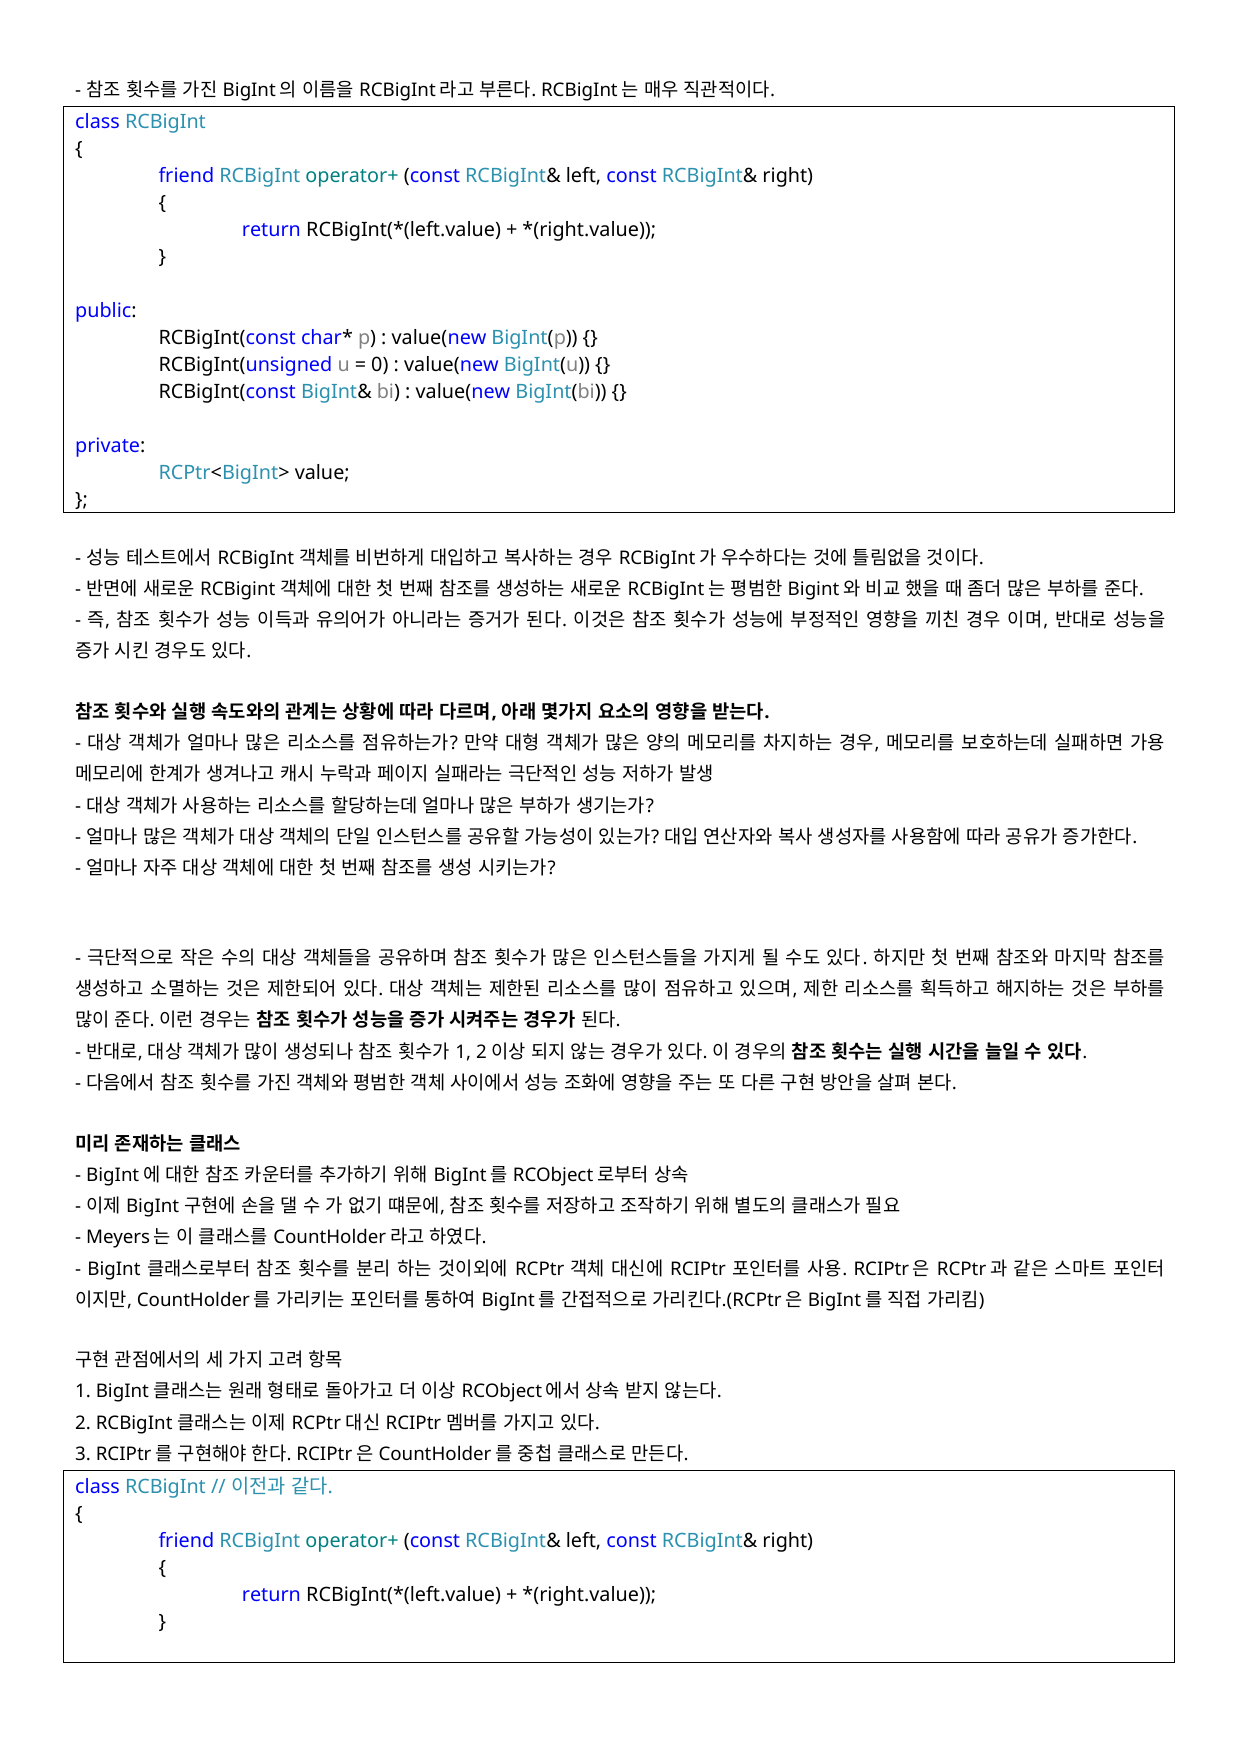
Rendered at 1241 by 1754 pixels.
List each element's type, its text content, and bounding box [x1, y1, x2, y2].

text - 성능 테스트에서 RCBigInt 객체를 비번하게 대입하고 복사하는 경우 RCBigInt가 우수하다는 것에 틀림없을 것이다. [75, 542, 1165, 569]
text - 극단적으로 작은 수의 대상 객체들을 공유하며 참조 횟수가 많은 인스턴스들을 가지게 될 수도 있다. 하지만 첫 번째 참조와 마지막 참조를 생성하고 소멸하는 것은 제한되어 있다. 대상 객체는 제한된 리소스를 많이 점유하고 있으며, 제한 리소스를 획득하고 해지하는 것은 부하를 많이 준다. 이런 경우는 참조 횟수가 성능을 증가 시켜주는 경우가 된다. [75, 943, 1165, 1032]
text - 참조 횟수를 가진 BigInt의 이름을 RCBigInt라고 부른다. RCBigInt는 매우 직관적이다. [75, 75, 1165, 102]
text - 반면에 새로운 RCBigint 객체에 대한 첫 번째 참조를 생성하는 새로운 RCBigInt는 평범한 Bigint와 비교 했을 때 좀더 많은 부하를 준다. [75, 573, 1165, 601]
text - 대상 객체가 사용하는 리소스를 할당하는데 얼마나 많은 부하가 생기는가? [75, 790, 1165, 817]
text 1. BigInt 클래스는 원래 형태로 돌아가고 더 이상 RCObject에서 상속 받지 않는다. [75, 1376, 1165, 1403]
text - 얼마나 많은 객체가 대상 객체의 단일 인스턴스를 공유할 가능성이 있는가? 대입 연산자와 복사 생성자를 사용함에 따라 공유가 증가한다. - 얼마나 자주 대상 객체에 대한 첫 번째 참조를 생성 시키는가? [75, 822, 1165, 880]
text - 즉, 참조 횟수가 성능 이득과 유의어가 아니라는 증거가 된다. 이것은 참조 횟수가 성능에 부정적인 영향을 끼친 경우 이며, 반대로 성능을 증가 시킨 경우도 있다. [75, 605, 1165, 663]
text 구현 관점에서의 세 가지 고려 항목 [75, 1345, 1165, 1372]
text - 이제 BigInt 구현에 손을 댈 수 가 없기 떄문에, 참조 횟수를 저장하고 조작하기 위해 별도의 클래스가 필요 [75, 1191, 1165, 1218]
text 2. RCBigInt 클래스는 이제 RCPtr 대신 RCIPtr 멤버를 가지고 있다. [75, 1407, 1165, 1434]
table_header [64, 1471, 1174, 1662]
text - 대상 객체가 얼마나 많은 리소스를 점유하는가? 만약 대형 객체가 많은 양의 메모리를 차지하는 경우, 메모리를 보호하는데 실패하면 가용 메모리에 한계가 생겨나고 캐시 누락과 페이지 실패라는 극단적인 성능 저하가 발생 [75, 728, 1165, 786]
text - 반대로, 대상 객체가 많이 생성되나 참조 횟수가 1, 2 이상 되지 않는 경우가 있다. 이 경우의 참조 횟수는 실행 시간을 늘일 수 있다. [75, 1036, 1165, 1063]
text - BigInt 클래스로부터 참조 횟수를 분리 하는 것이외에 RCPtr 객체 대신에 RCIPtr 포인터를 사용. RCIPtr은 RCPtr과 같은 스마트 포인터 이지만, CountHolder를 가리키는 포인터를 통하여 BigInt를 간접적으로 가리킨다.(RCPtr은 BigInt를 직접 가리킴) [75, 1253, 1165, 1312]
text - Meyers는 이 클래스를 CountHolder라고 하였다. [75, 1222, 1165, 1249]
text 미리 존재하는 클래스 [75, 1128, 1165, 1155]
text - BigInt에 대한 참조 카운터를 추가하기 위해 BigInt를 RCObject로부터 상속 [75, 1159, 1165, 1187]
text - 다음에서 참조 횟수를 가진 객체와 평범한 객체 사이에서 성능 조화에 영향을 주는 또 다른 구현 방안을 살펴 본다. [75, 1068, 1165, 1095]
text 참조 횟수와 실행 속도와의 관계는 상황에 따라 다르며, 아래 몇가지 요소의 영향을 받는다. [75, 697, 1165, 724]
table_header class RCBigInt { friend RCBigInt operator+ (const RCBigInt& left, const RCBigInt& right) { return RCBigInt(*(left.value) + *(right.value)); } public: RCBigInt(const char* p) : value(new BigInt(p)) {} RCBigInt(unsigned u = 0) : value(new BigInt(u)) {} RCBigInt(const BigInt& bi) : value(new BigInt(bi)) {} private: RCPtr<BigInt> value; }; [64, 107, 1174, 512]
text 3. RCIPtr를 구현해야 한다. RCIPtr은 CountHolder를 중첩 클래스로 만든다. [75, 1439, 1165, 1466]
